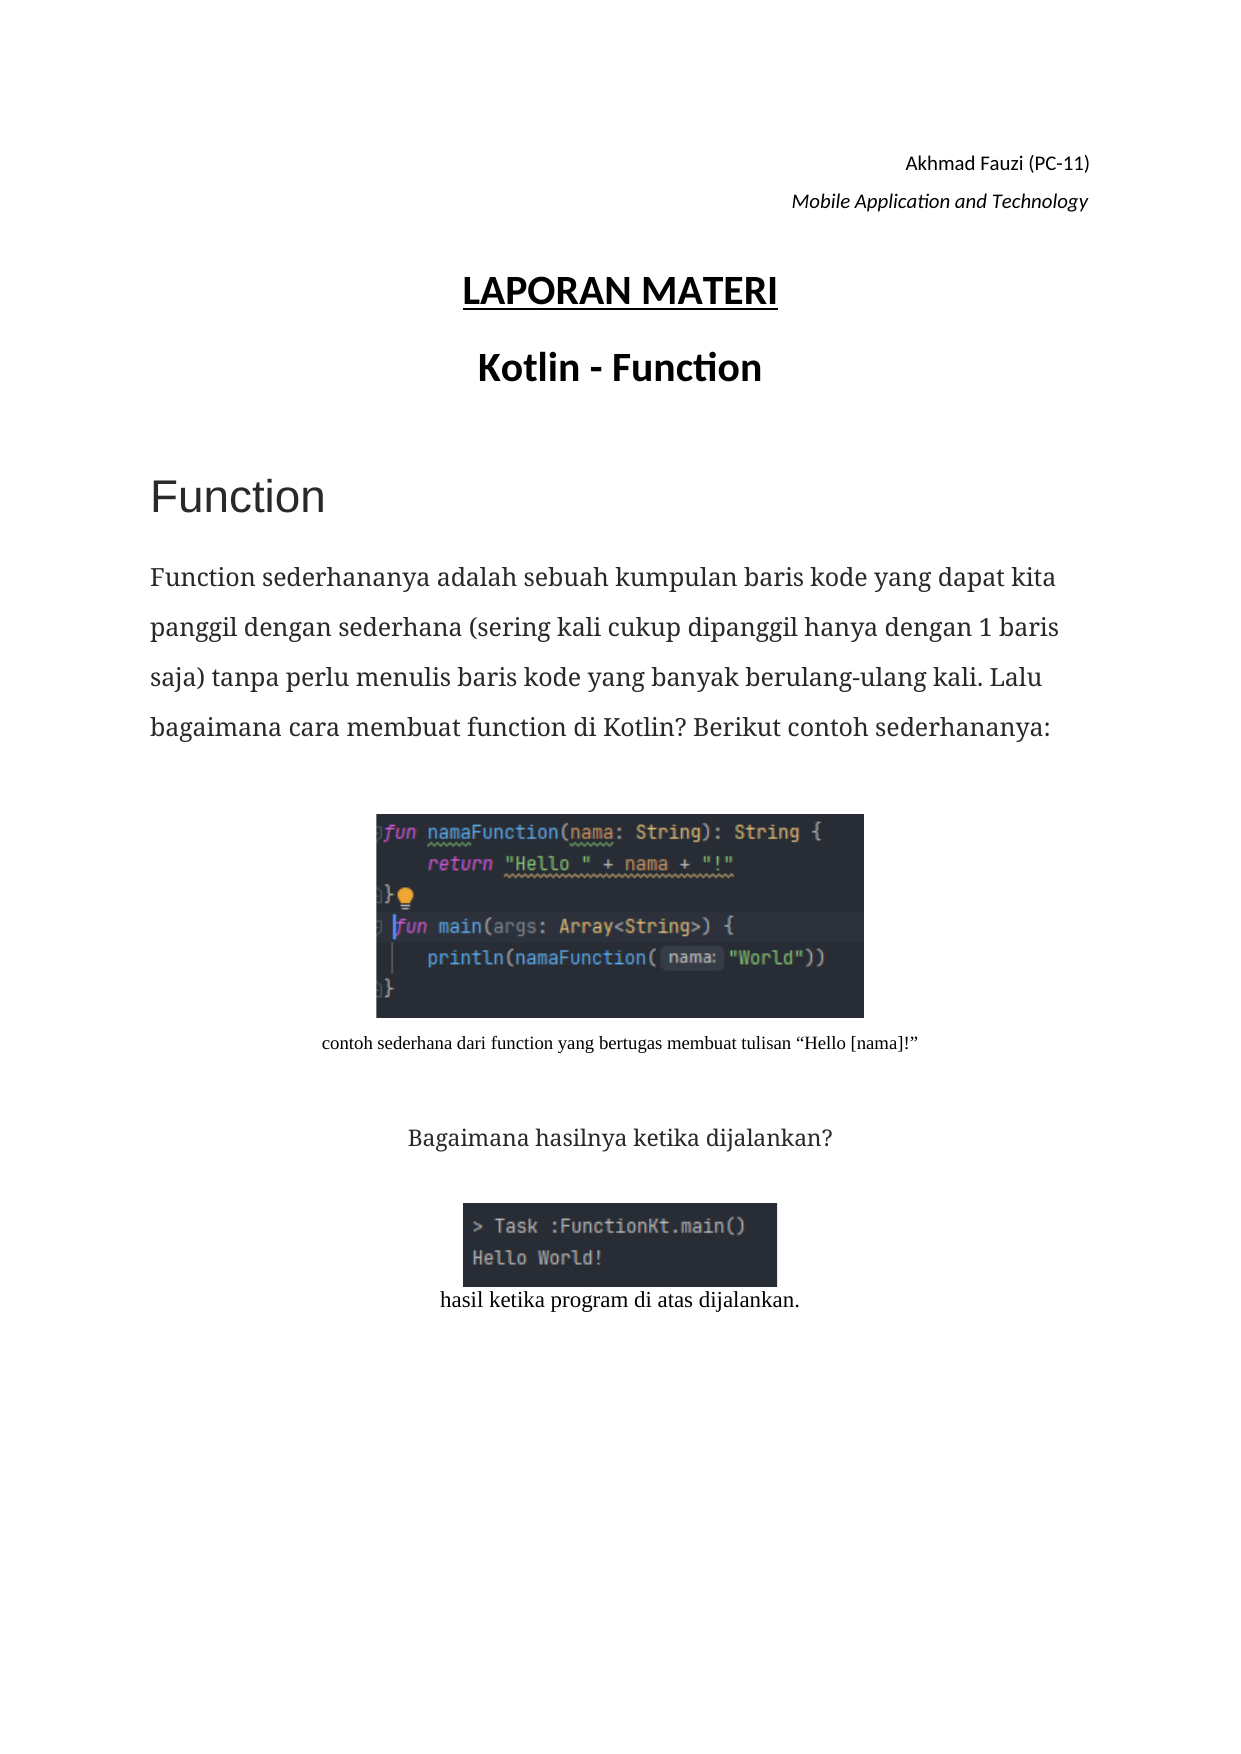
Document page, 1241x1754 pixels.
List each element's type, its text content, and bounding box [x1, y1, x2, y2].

text hasil ketika program di atas dijalankan. [150, 1286, 1090, 1313]
text Akhmad Fauzi (PC-11) [150, 150, 1090, 175]
text contoh sederhana dari function yang bertugas membuat tulisan “Hello [nama]!” [150, 1032, 1090, 1053]
text Function sederhananya adalah sebuah kumpulan baris kode yang dapat kita panggil dengan sederhana (sering kali cukup dipanggil hanya dengan 1 baris saja) tanpa perlu menulis baris kode yang banyak berulang-ulang kali. Lalu bagaimana cara membuat function di Kotlin? Berikut contoh sederhananya: [150, 543, 1090, 743]
picture [376, 814, 864, 1018]
text Function [150, 466, 1090, 522]
text Mobile Application and Technology [150, 188, 1090, 213]
text LAPORAN MATERI [150, 264, 1090, 315]
text Kotlin - Function [150, 341, 1090, 391]
picture [463, 1203, 778, 1287]
text Bagaimana hasilnya ketika dijalankan? [150, 1103, 1090, 1153]
